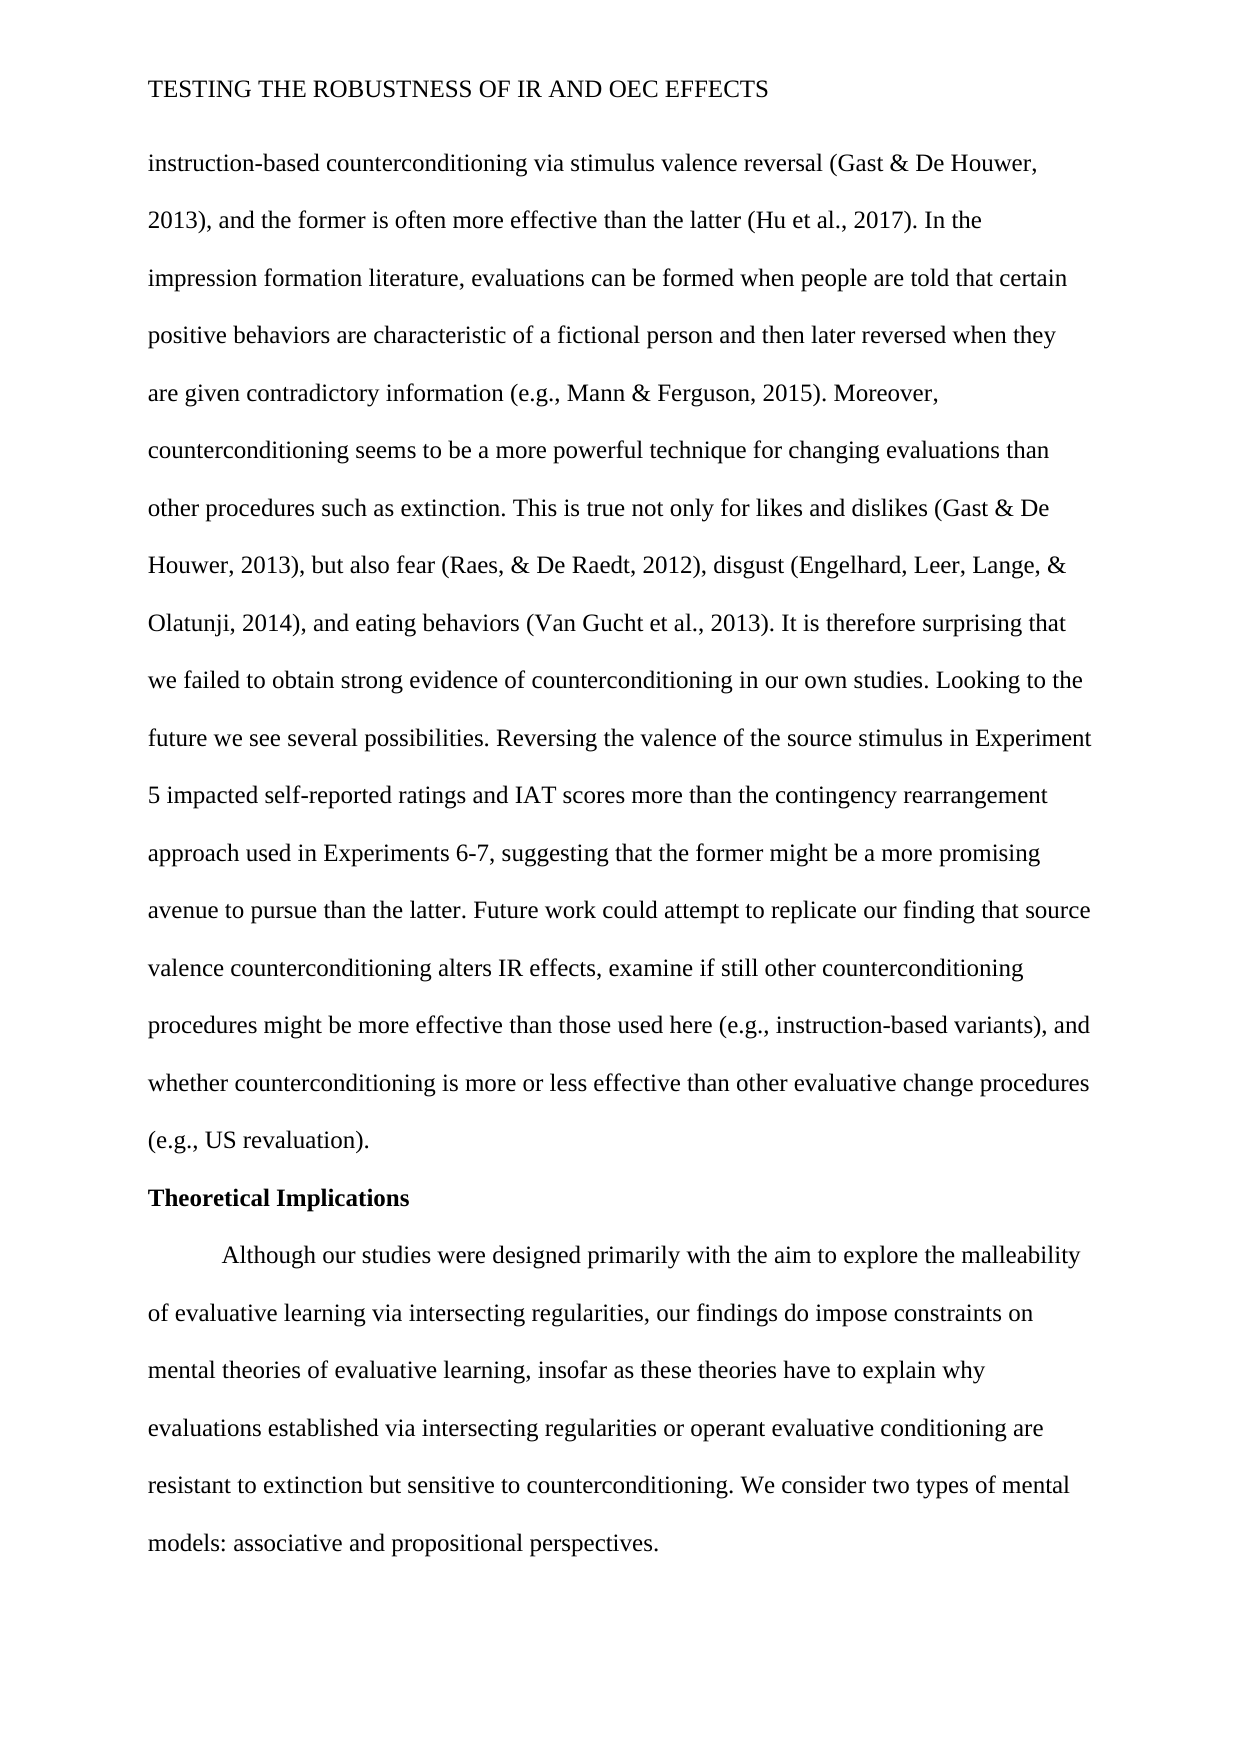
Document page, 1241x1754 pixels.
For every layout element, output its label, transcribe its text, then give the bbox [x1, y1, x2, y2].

text Theoretical Implications [148, 1183, 1092, 1211]
text Although our studies were designed primarily with the aim to explore the malleability of evaluative learning via intersecting regularities, our findings do impose constraints on mental theories of evaluative learning, insofar as these theories have to explain why evaluations established via intersecting regularities or operant evaluative conditioning are resistant to extinction but sensitive to counterconditioning. We consider two types of mental models: associative and propositional perspectives. [148, 1240, 1092, 1556]
